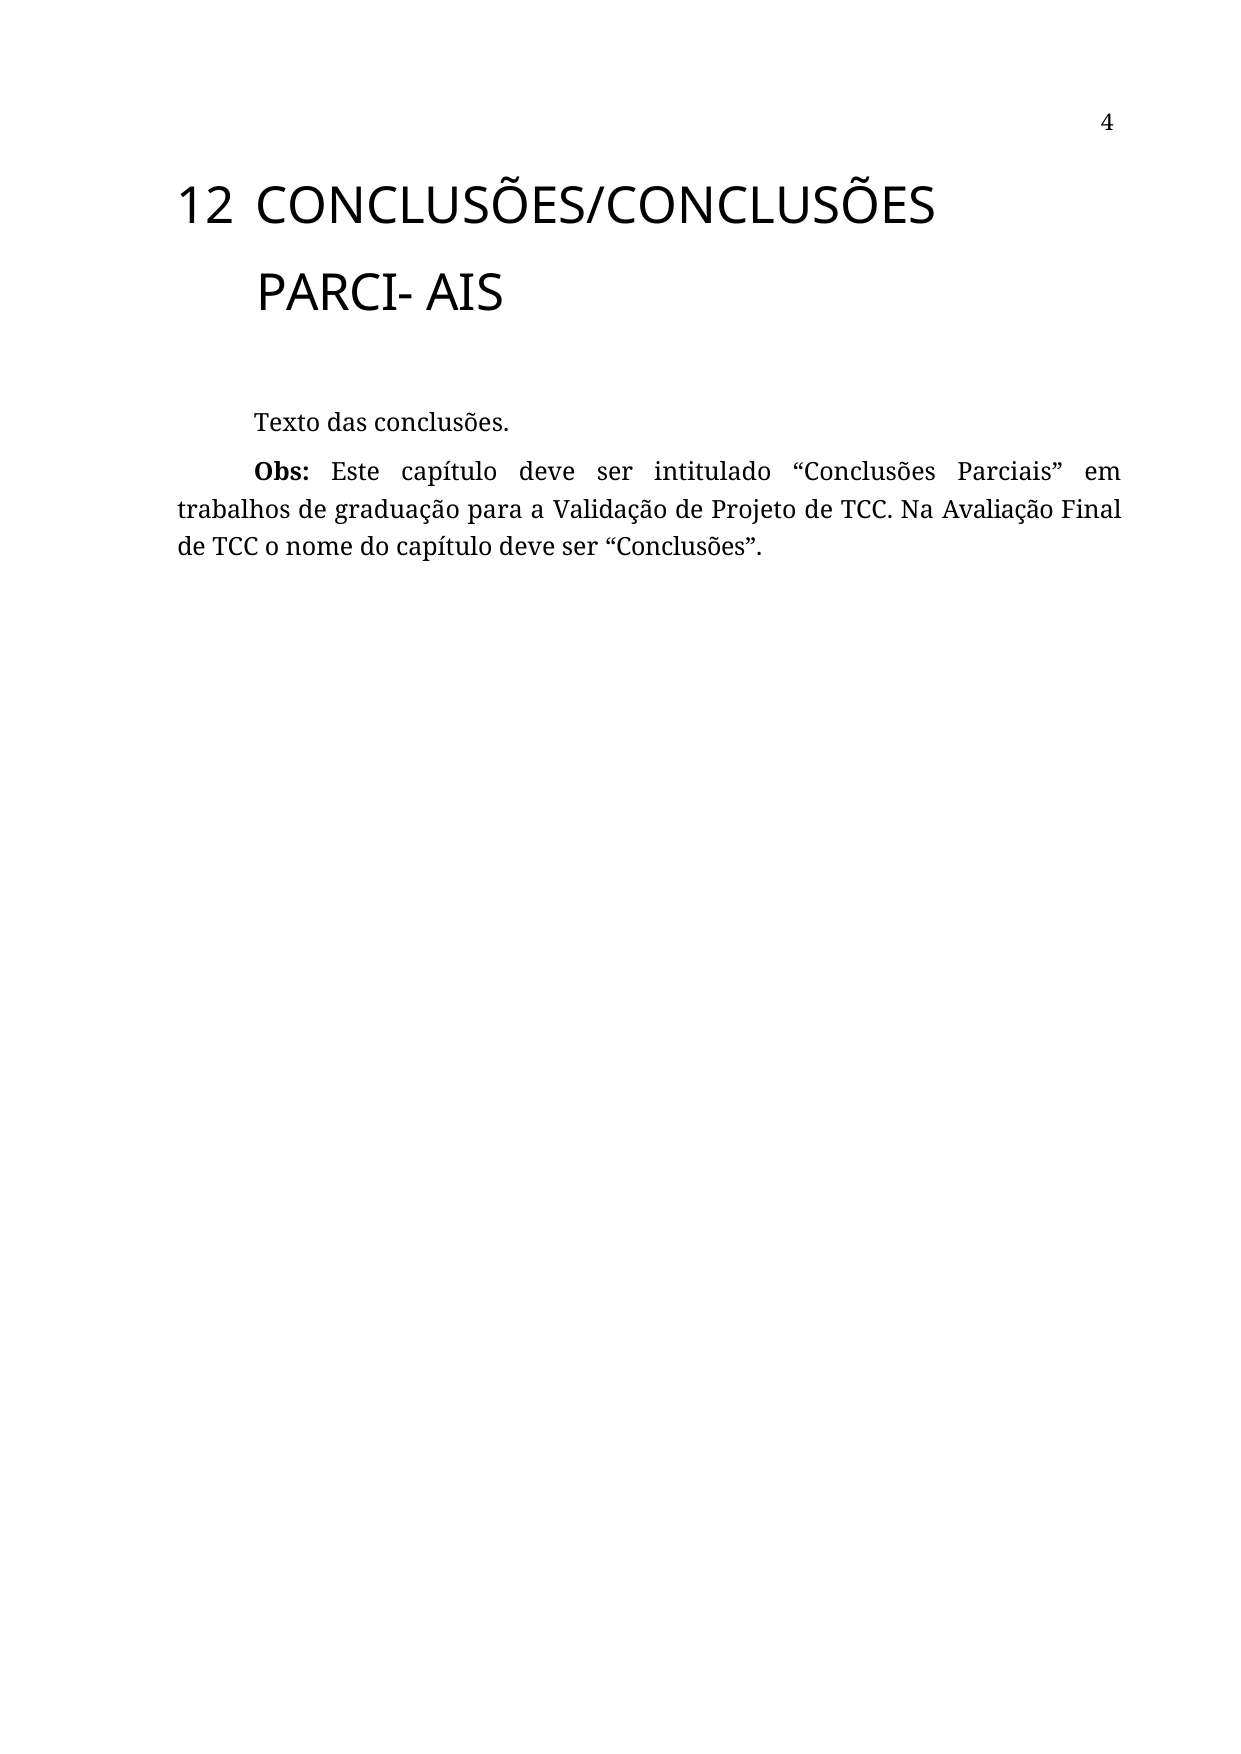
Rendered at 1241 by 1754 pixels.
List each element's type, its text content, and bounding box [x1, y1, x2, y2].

subtitle CONCLUSÕES/CONCLUSÕES PARCI- AIS [176, 169, 1096, 325]
text Obs: Este capítulo deve ser intitulado “Conclusões Parciais” em trabalhos de graduação para a Validação de Projeto de TCC. Na Avaliação Final de TCC o nome do capítulo deve ser “Conclusões”. [177, 454, 1122, 563]
text Texto das conclusões. [254, 404, 1240, 439]
